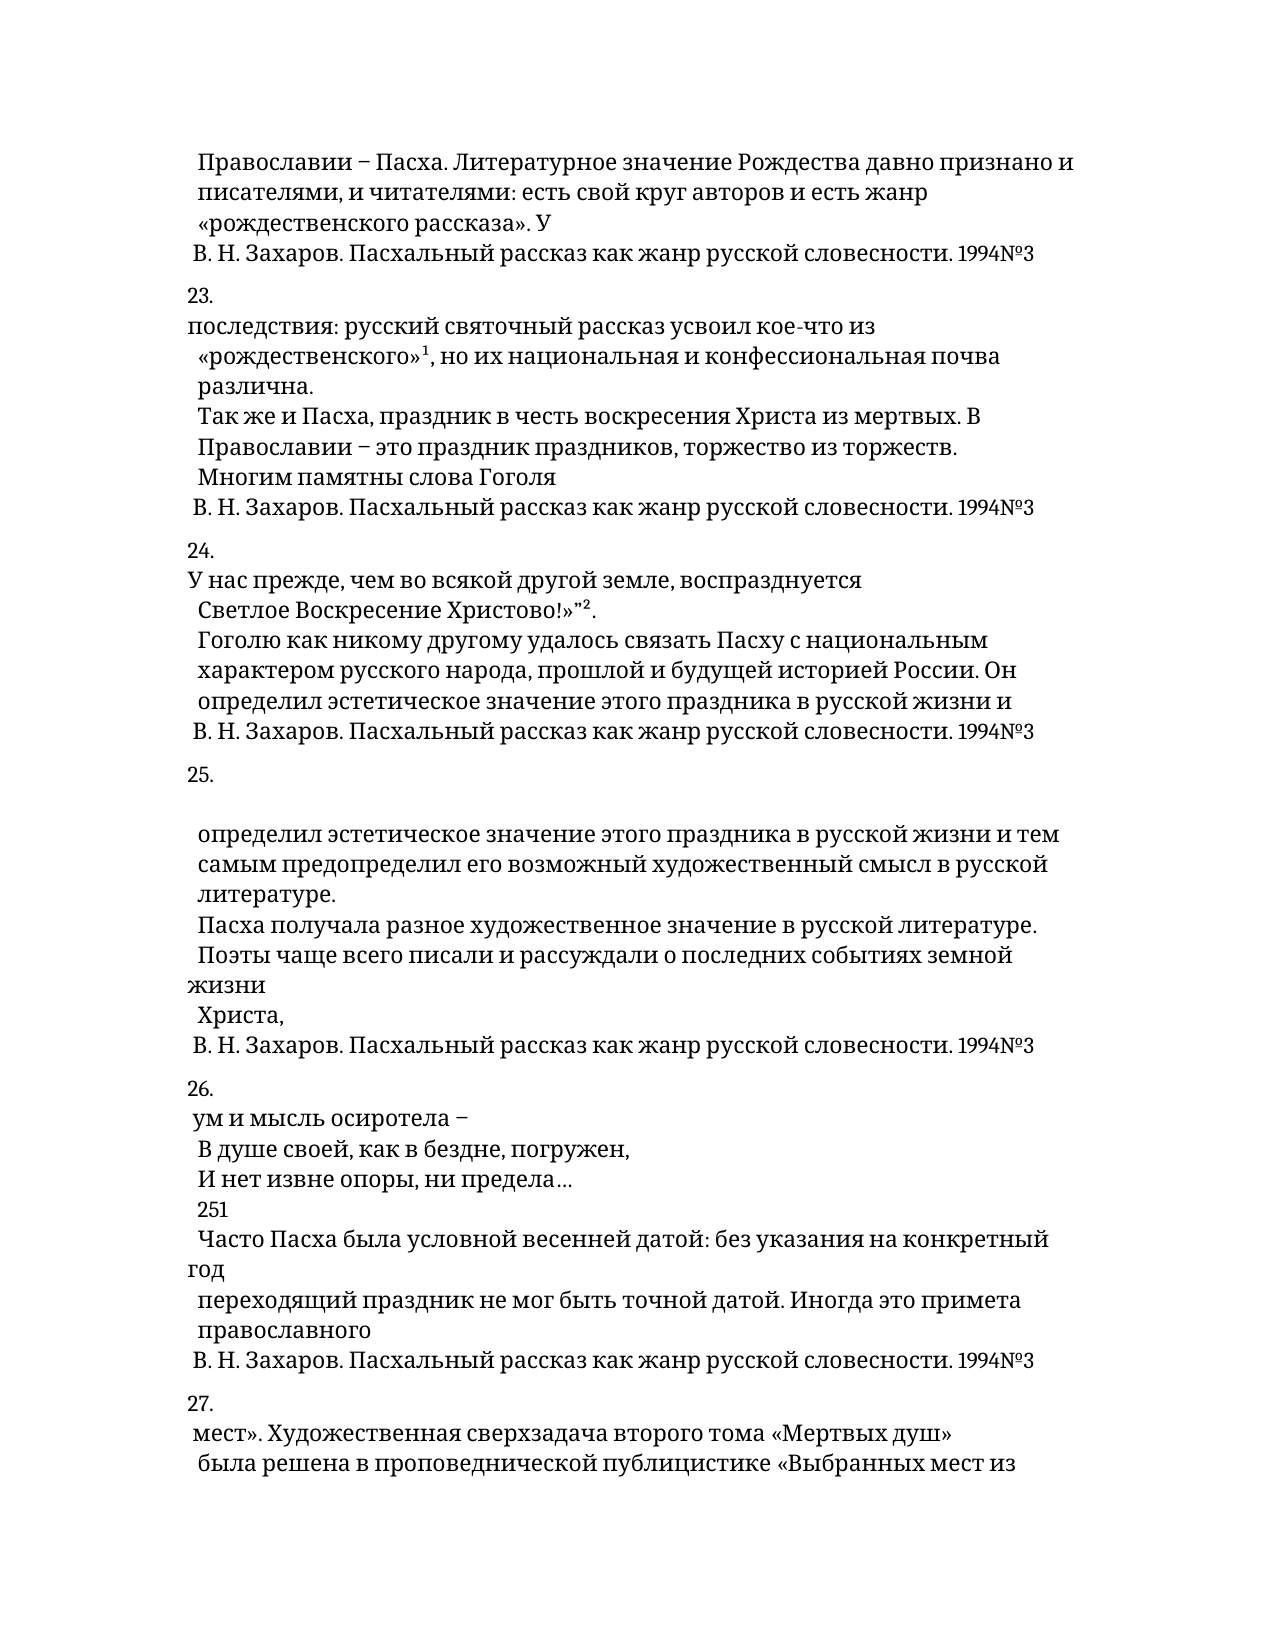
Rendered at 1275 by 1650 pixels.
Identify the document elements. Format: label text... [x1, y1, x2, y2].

text 25. определил эстетическое значение этого праздника в русской жизни и тем самым предопределил его возможный художественный смысл в русской литературе. Пасха получала разное художественное значение в русской литературе. Поэты чаще всего писали и рассуждали о последних событиях земной жизни Христа, В. Н. Захаров. Пасхальный рассказ как жанр русской словесности. 1994№3 [187, 761, 1087, 1060]
text 23. последствия: русский святочный рассказ усвоил кое-что из «рождественского»¹, но их национальная и конфессиональная почва различна. Так же и Пасха, праздник в честь воскресения Христа из мертвых. В Православии ‒ это праздник праздников, торжество из торжеств. Многим памятны слова Гоголя В. Н. Захаров. Пасхальный рассказ как жанр русской словесности. 1994№3 [187, 283, 1087, 521]
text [187, 150, 1087, 267]
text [187, 1391, 1087, 1477]
text 26. ум и мысль осиротела ‒ В душе своей, как в бездне, погружен, И нет извне опоры, ни предела… 251 Часто Пасха была условной весенней датой: без указания на конкретный год переходящий праздник не мог быть точной датой. Иногда это примета православного В. Н. Захаров. Пасхальный рассказ как жанр русской словесности. 1994№3 [187, 1076, 1087, 1374]
text 24. У нас прежде, чем во всякой другой земле, воспразднуется Светлое Воскресение Христово!»”². Гоголю как никому другому удалось связать Пасху с национальным характером русского народа, прошлой и будущей историей России. Он определил эстетическое значение этого праздника в русской жизни и В. Н. Захаров. Пасхальный рассказ как жанр русской словесности. 1994№3 [187, 537, 1087, 745]
